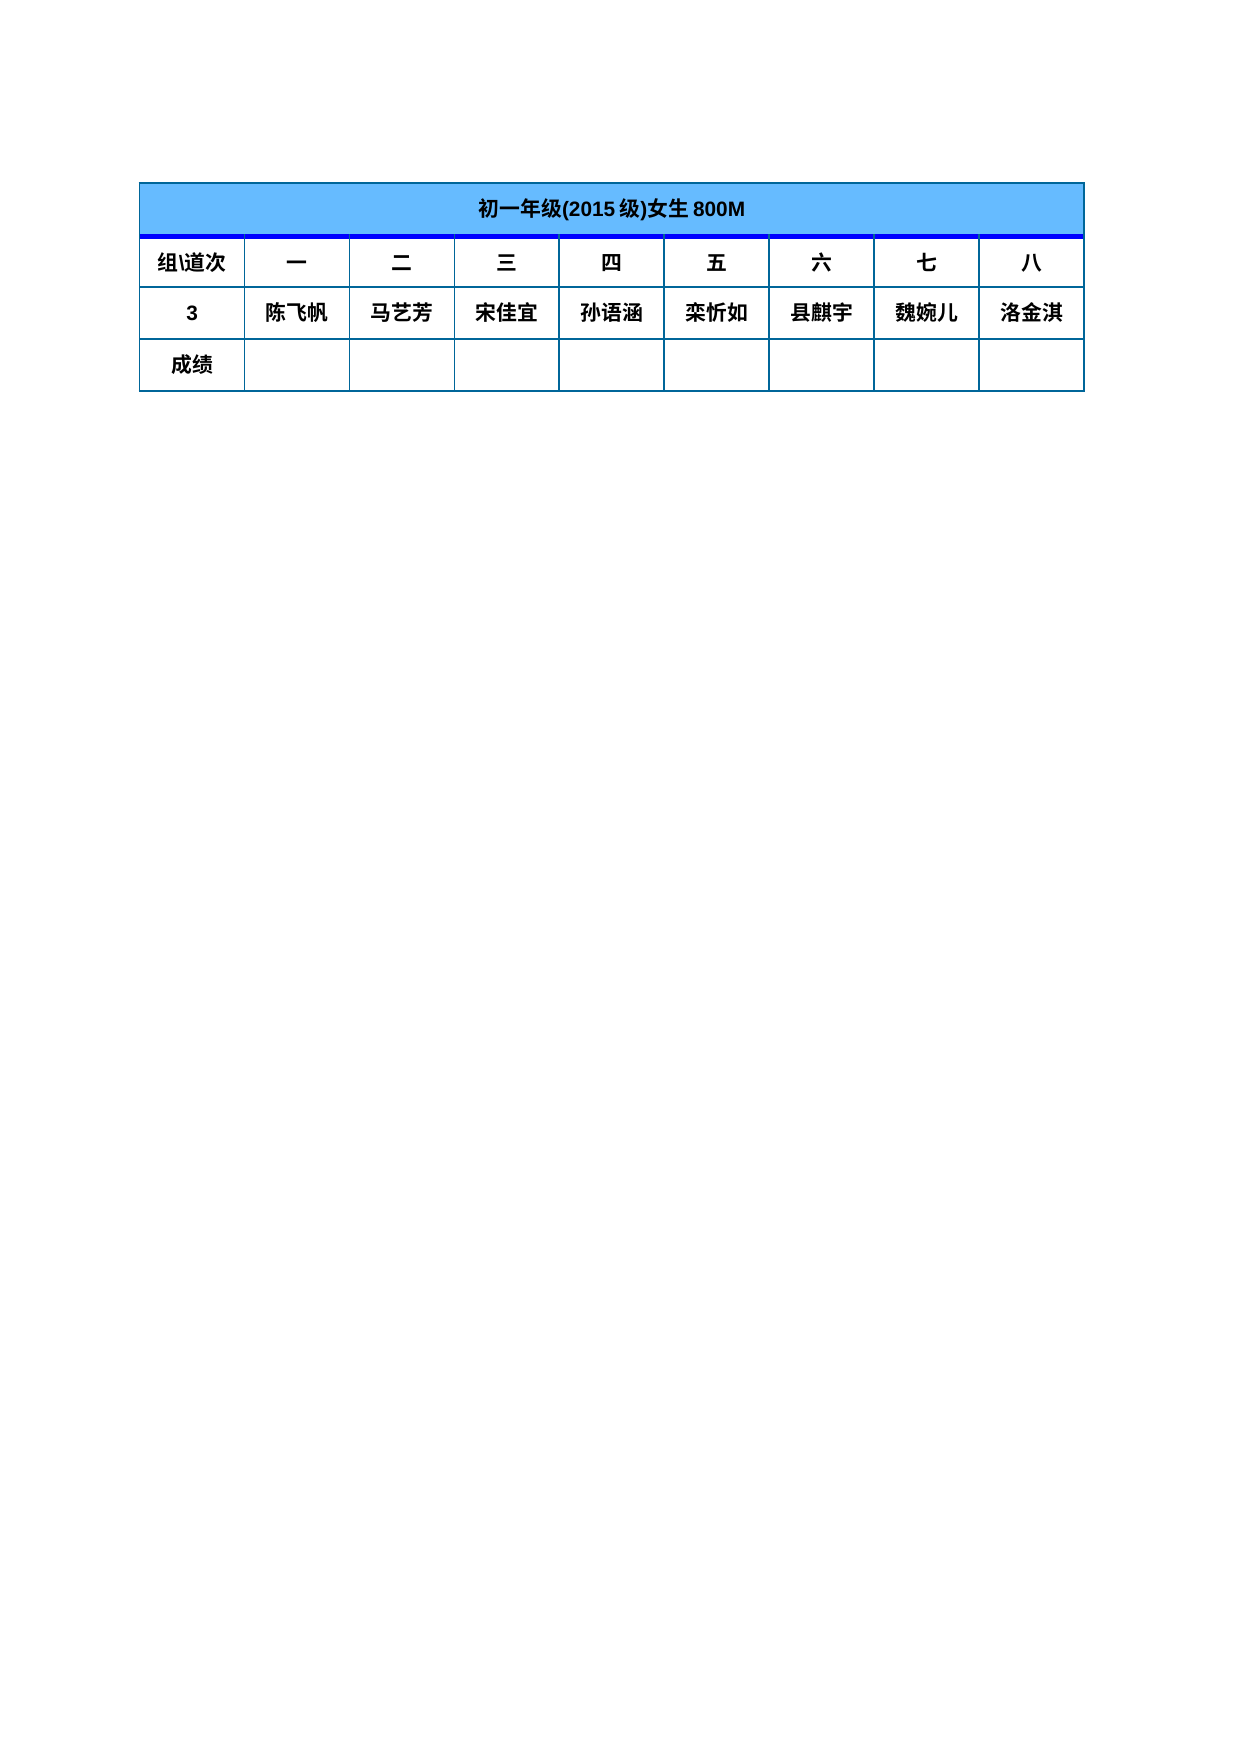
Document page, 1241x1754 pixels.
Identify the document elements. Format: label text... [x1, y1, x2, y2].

table_cell 八 [980, 239, 1083, 286]
table_cell 一 [245, 239, 349, 286]
table_cell [455, 340, 558, 390]
table_cell 孙语涵 [560, 288, 663, 338]
table_cell 五 [665, 239, 768, 286]
table_cell [560, 340, 663, 390]
table_cell 七 [875, 239, 978, 286]
table_cell [980, 340, 1083, 390]
table_cell [350, 340, 454, 390]
table_header 初一年级(2015级)女生800M [140, 184, 1083, 234]
table_cell 三 [455, 239, 558, 286]
table_cell 组\道次 [140, 239, 244, 286]
table_cell [245, 340, 349, 390]
table_cell 马艺芳 [350, 288, 454, 338]
table_cell 成绩 [140, 340, 244, 390]
table_cell 县麒宇 [770, 288, 873, 338]
table_cell 魏婉儿 [875, 288, 978, 338]
table_cell [770, 340, 873, 390]
table_cell 四 [560, 239, 663, 286]
table_cell 陈飞帆 [245, 288, 349, 338]
table_cell 栾忻如 [665, 288, 768, 338]
table_cell 宋佳宜 [455, 288, 558, 338]
table_cell [665, 340, 768, 390]
table_cell 洛金淇 [980, 288, 1083, 338]
table_cell [875, 340, 978, 390]
table_cell 3 [140, 288, 244, 338]
table_cell 二 [350, 239, 454, 286]
table_cell 六 [770, 239, 873, 286]
